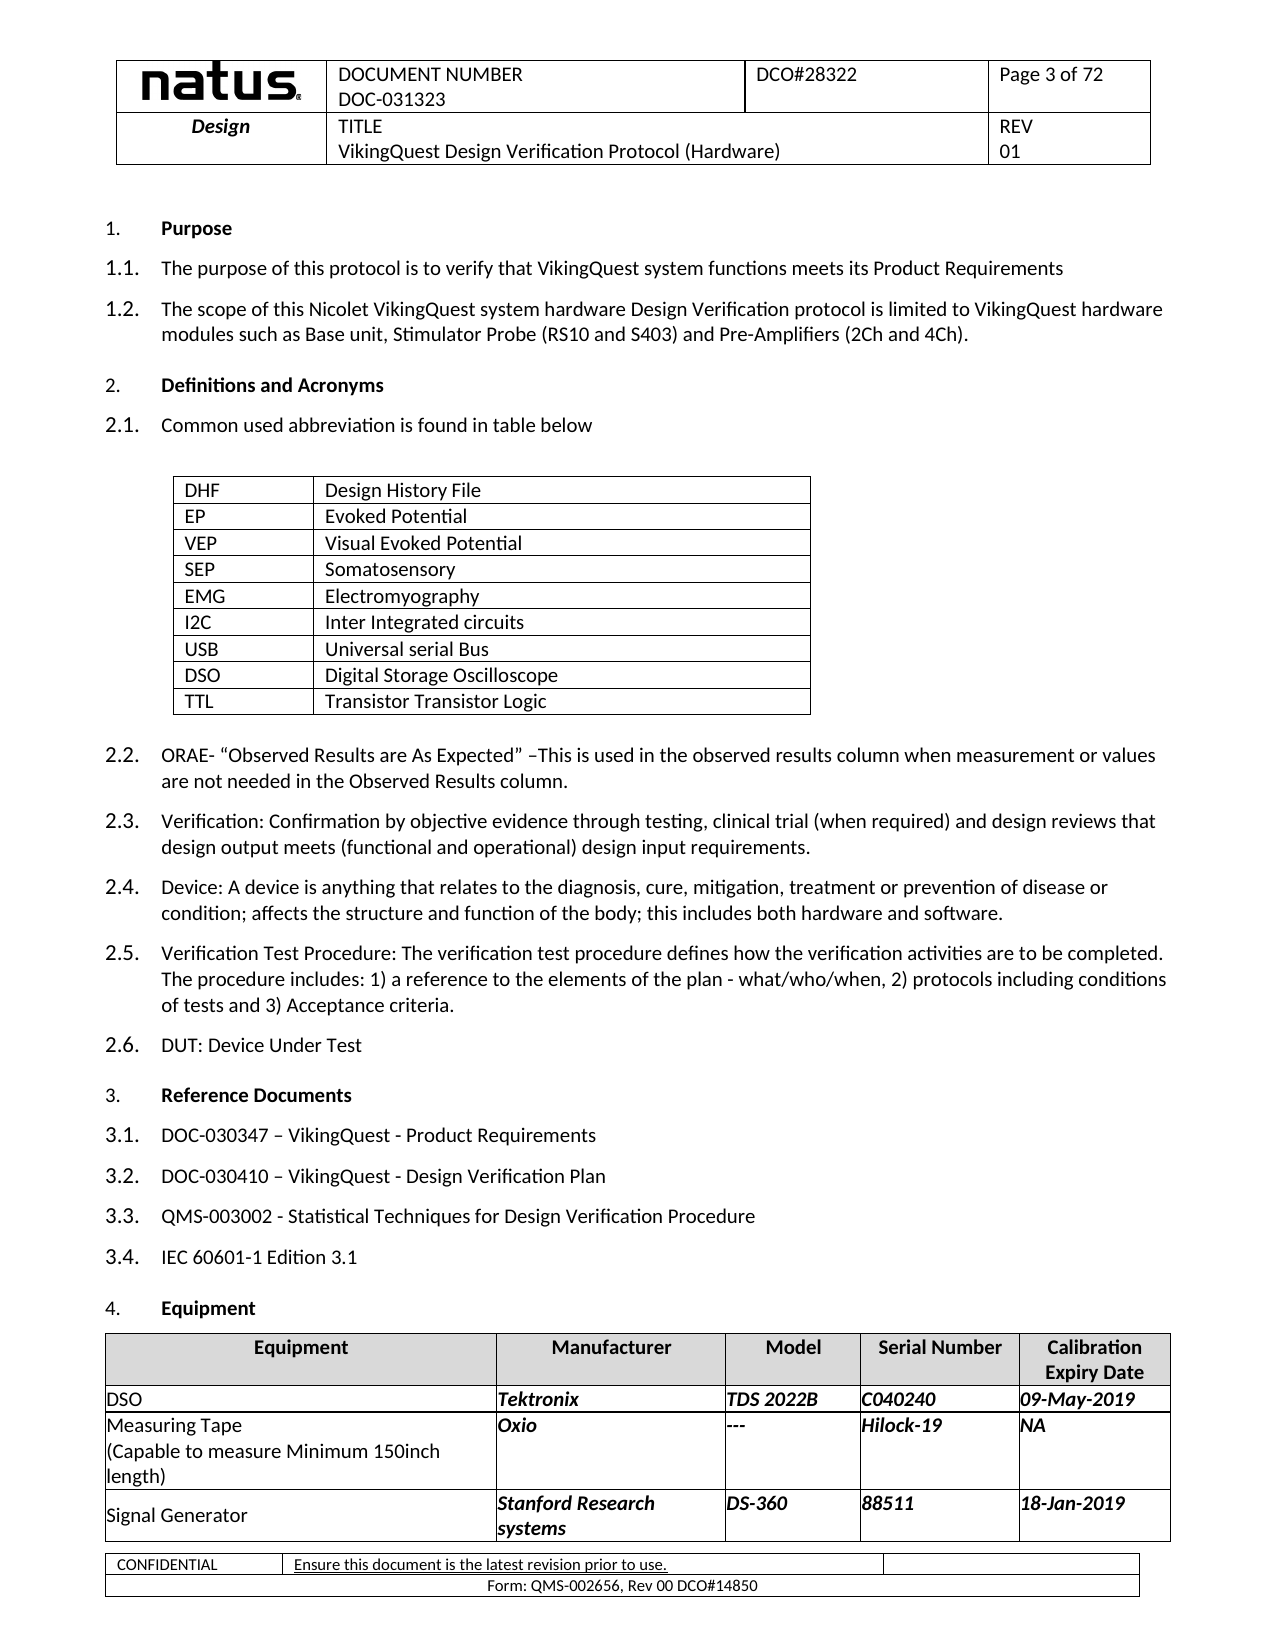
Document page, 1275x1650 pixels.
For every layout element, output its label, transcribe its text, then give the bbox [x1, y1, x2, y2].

subtitle Verification Test Procedure: The verification test procedure defines how the verification activities are to be completed. The procedure includes: 1) a reference to the elements of the plan - what/who/when, 2) protocols including conditions of tests and 3) Acceptance criteria. [105, 938, 1170, 1017]
picture [142, 61, 302, 100]
table_cell Measuring Tape (Capable to measure Minimum 150inch length) [106, 1413, 496, 1489]
table_cell NA [1020, 1413, 1170, 1489]
table_cell TDS 2022B [726, 1386, 860, 1411]
subtitle QMS-003002 - Statistical Techniques for Design Verification Procedure [105, 1202, 1170, 1230]
table_cell Hilock-19 [861, 1413, 1019, 1489]
table_cell EMG [174, 583, 313, 608]
table_cell 88511 [861, 1490, 1019, 1541]
table_cell DSO [174, 662, 313, 688]
table_cell VEP [174, 530, 313, 555]
subtitle Device: A device is anything that relates to the diagnosis, cure, mitigation, treatment or prevention of disease or condition; affects the structure and function of the body; this includes both hardware and software. [105, 872, 1170, 926]
table_cell Visual Evoked Potential [314, 530, 810, 555]
table_cell I2C [174, 609, 313, 635]
table_header Calibration Expiry Date [1020, 1334, 1170, 1385]
table_cell Oxio [497, 1413, 725, 1489]
subtitle DOC-030410 – VikingQuest - Design Verification Plan [105, 1161, 1170, 1189]
subtitle DOC-030347 – VikingQuest - Product Requirements [105, 1121, 1170, 1149]
table_cell Evoked Potential [314, 504, 810, 529]
table_cell Tektronix [497, 1386, 725, 1411]
subtitle ORAE- “Observed Results are As Expected” –This is used in the observed results column when measurement or values are not needed in the Observed Results column. [105, 741, 1170, 794]
subtitle Definitions and Acronyms [105, 372, 1170, 397]
table_cell Electromyography [314, 583, 810, 608]
table_cell Signal Generator [106, 1490, 496, 1541]
table_cell Universal serial Bus [314, 636, 810, 661]
table_header Manufacturer [497, 1334, 725, 1385]
table_cell Somatosensory [314, 556, 810, 582]
subtitle Reference Documents [105, 1083, 1170, 1108]
table_cell 09-May-2019 [1020, 1386, 1170, 1411]
subtitle The purpose of this protocol is to verify that VikingQuest system functions meets its Product Requirements [105, 253, 1170, 281]
table_header Equipment [106, 1334, 496, 1385]
subtitle Common used abbreviation is found in table below [105, 410, 1170, 438]
table_cell EP [174, 504, 313, 529]
table_cell 18-Jan-2019 [1020, 1490, 1170, 1541]
table_cell TTL [174, 689, 313, 714]
table_cell Stanford Research systems [497, 1490, 725, 1541]
table_cell --- [726, 1413, 860, 1489]
subtitle Verification: Confirmation by objective evidence through testing, clinical trial (when required) and design reviews that design output meets (functional and operational) design input requirements. [105, 806, 1170, 860]
table_header Design History File [314, 477, 810, 502]
table_cell Inter Integrated circuits [314, 609, 810, 635]
table_cell Transistor Transistor Logic [314, 689, 810, 714]
table_header Model [726, 1334, 860, 1385]
subtitle The scope of this Nicolet VikingQuest system hardware Design Verification protocol is limited to VikingQuest hardware modules such as Base unit, Stimulator Probe (RS10 and S403) and Pre-Amplifiers (2Ch and 4Ch). [105, 294, 1170, 347]
table_cell DSO [106, 1386, 496, 1411]
subtitle Purpose [105, 215, 1170, 241]
table_cell Digital Storage Oscilloscope [314, 662, 810, 688]
table_header DHF [174, 477, 313, 502]
subtitle Equipment [105, 1295, 1170, 1321]
table_cell USB [174, 636, 313, 661]
table_cell DS-360 [726, 1490, 860, 1541]
subtitle DUT: Device Under Test [105, 1030, 1170, 1058]
table_header Serial Number [861, 1334, 1019, 1385]
table_cell SEP [174, 556, 313, 582]
subtitle IEC 60601-1 Edition 3.1 [105, 1242, 1170, 1270]
table_cell C040240 [861, 1386, 1019, 1411]
